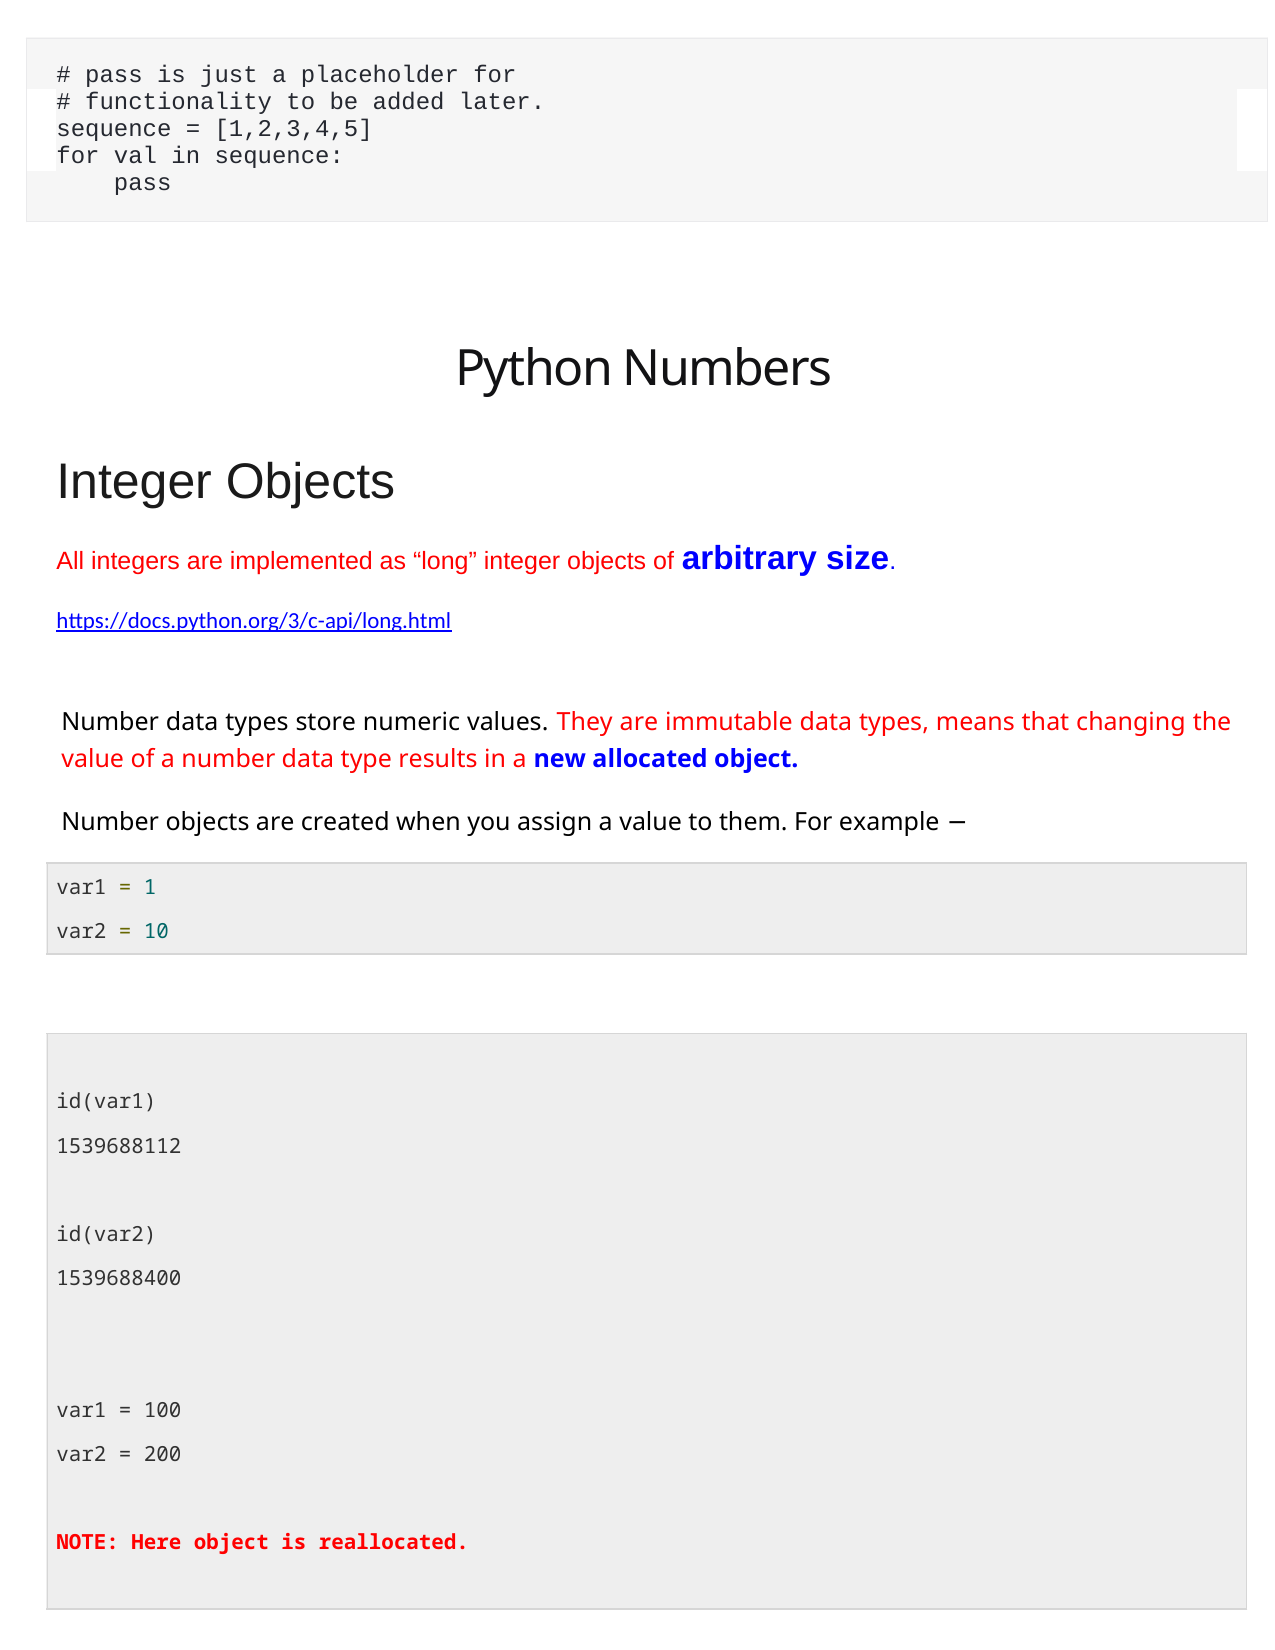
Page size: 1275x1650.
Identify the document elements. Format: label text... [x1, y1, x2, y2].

text var2 = 200 [48, 1429, 1246, 1468]
text sequence = [1,2,3,4,5] [56, 116, 1237, 143]
text https://docs.python.org/3/c-api/long.html [56, 606, 1237, 634]
text Number data types store numeric values. They are immutable data types, means that changing the value of a number data type results in a new allocated object. [61, 700, 1232, 775]
text 1539688400 [48, 1253, 1246, 1291]
text All integers are implemented as “long” integer objects of arbitrary size. [56, 538, 1237, 577]
text 1539688112 [48, 1121, 1246, 1159]
text # functionality to be added later. [56, 89, 1237, 116]
text NOTE: Here object is reallocated. [48, 1517, 1246, 1556]
text Number objects are created when you assign a value to them. For example − [61, 800, 1232, 837]
text var1 = 100 [48, 1385, 1246, 1423]
text # pass is just a placeholder for [27, 39, 1267, 89]
text pass [27, 146, 1267, 221]
text id(var2) [48, 1209, 1246, 1247]
text var1 = 1 [48, 864, 1246, 901]
text var2 = 10 [48, 906, 1246, 953]
subtitle Integer Objects [56, 452, 1237, 509]
text id(var1) [48, 1077, 1246, 1115]
subtitle Python Numbers [56, 332, 1232, 400]
